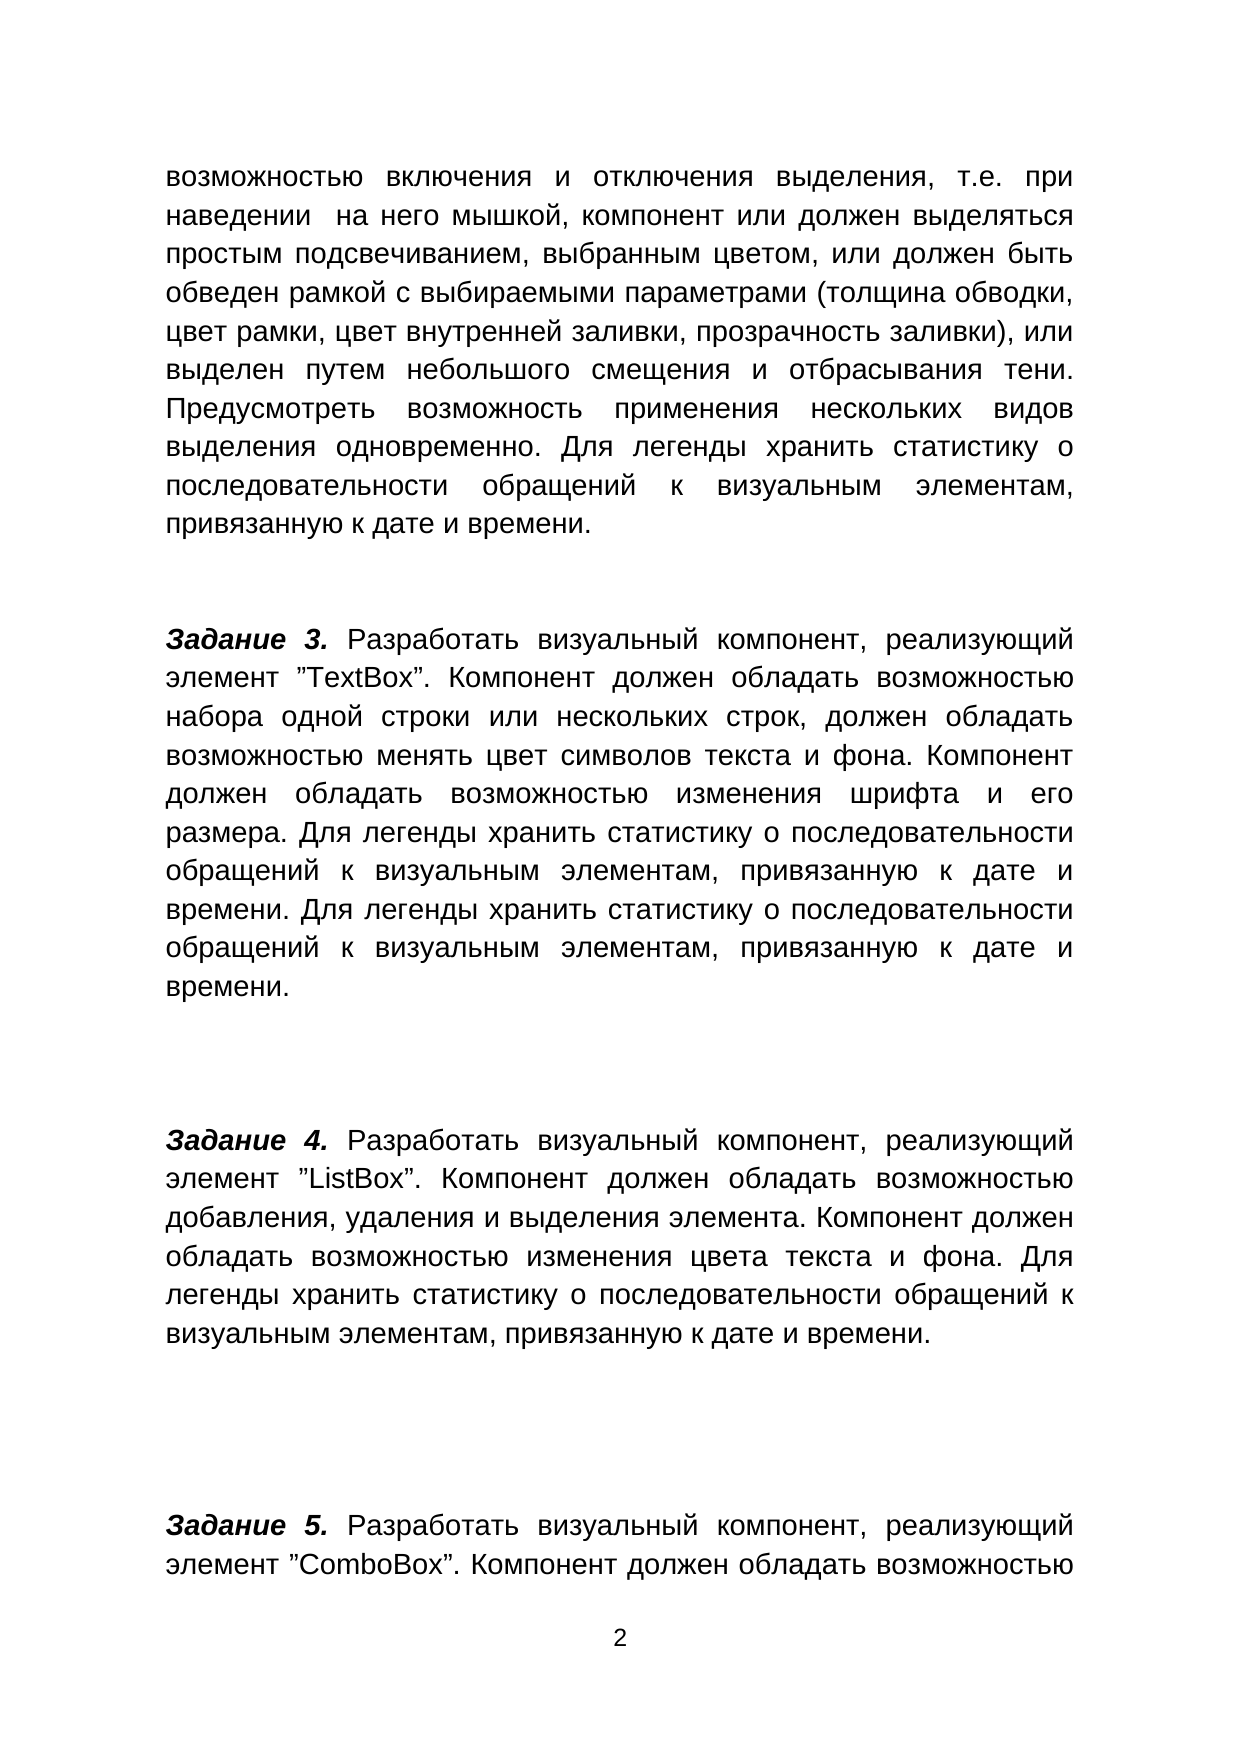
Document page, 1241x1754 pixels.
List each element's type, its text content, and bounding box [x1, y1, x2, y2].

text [165, 159, 1075, 540]
text Задание 4. Разработать визуальный компонент, реализующий элемент ”ListBox”. Компонент должен обладать возможностью добавления, удаления и выделения элемента. Компонент должен обладать возможностью изменения цвета текста и фона. Для легенды хранить статистику о последовательности обращений к визуальным элементам, привязанную к дате и времени. [165, 1123, 1075, 1349]
text Задание 3. Разработать визуальный компонент, реализующий элемент ”TextBox”. Компонент должен обладать возможностью набора одной строки или нескольких строк, должен обладать возможностью менять цвет символов текста и фона. Компонент должен обладать возможностью изменения шрифта и его размера. Для легенды хранить статистику о последовательности обращений к визуальным элементам, привязанную к дате и времени. Для легенды хранить статистику о последовательности обращений к визуальным элементам, привязанную к дате и времени. [165, 622, 1075, 1002]
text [165, 1508, 1075, 1581]
